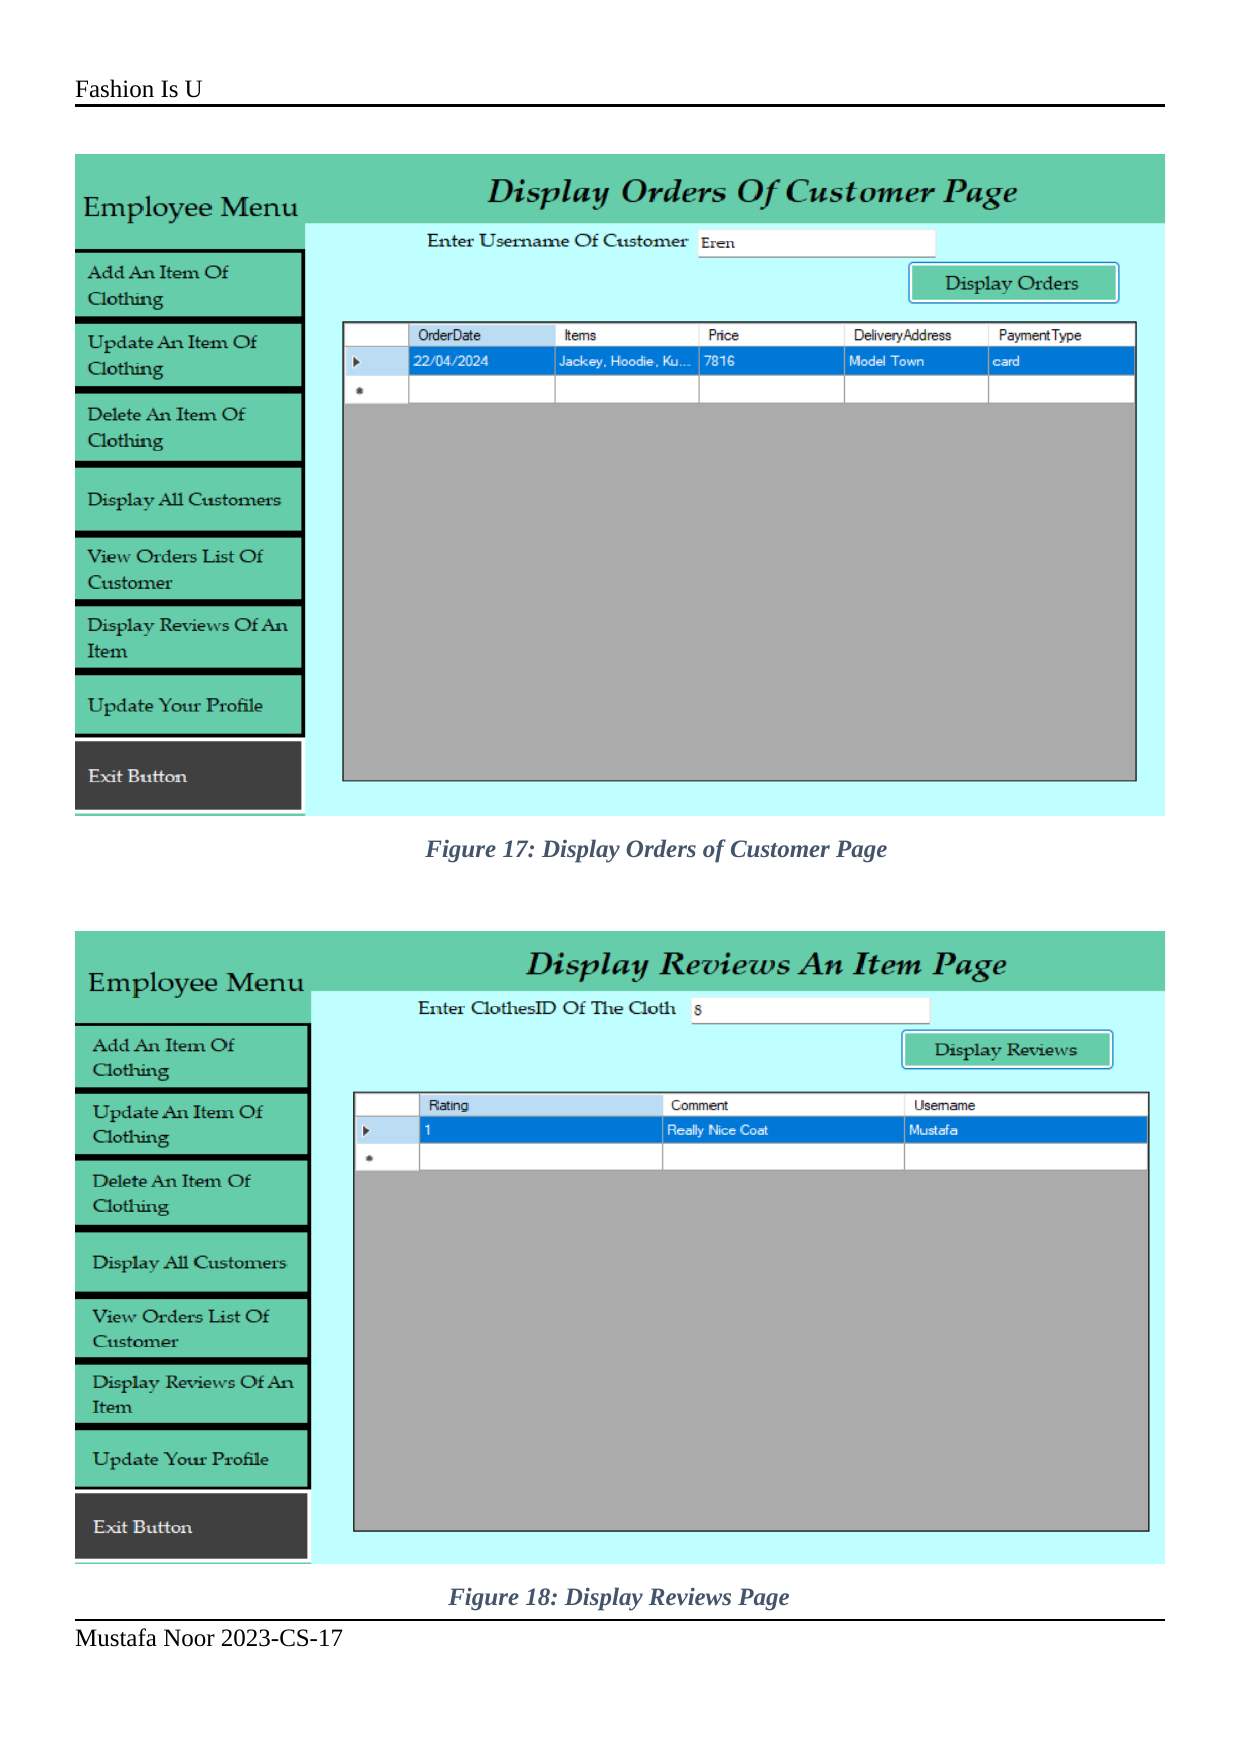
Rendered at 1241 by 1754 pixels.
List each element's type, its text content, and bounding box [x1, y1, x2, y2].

picture [75, 154, 1166, 816]
text Figure 17: Display Orders of Customer Page [75, 834, 1165, 863]
picture [75, 931, 1166, 1564]
text Figure 18: Display Reviews Page [75, 1582, 1165, 1611]
